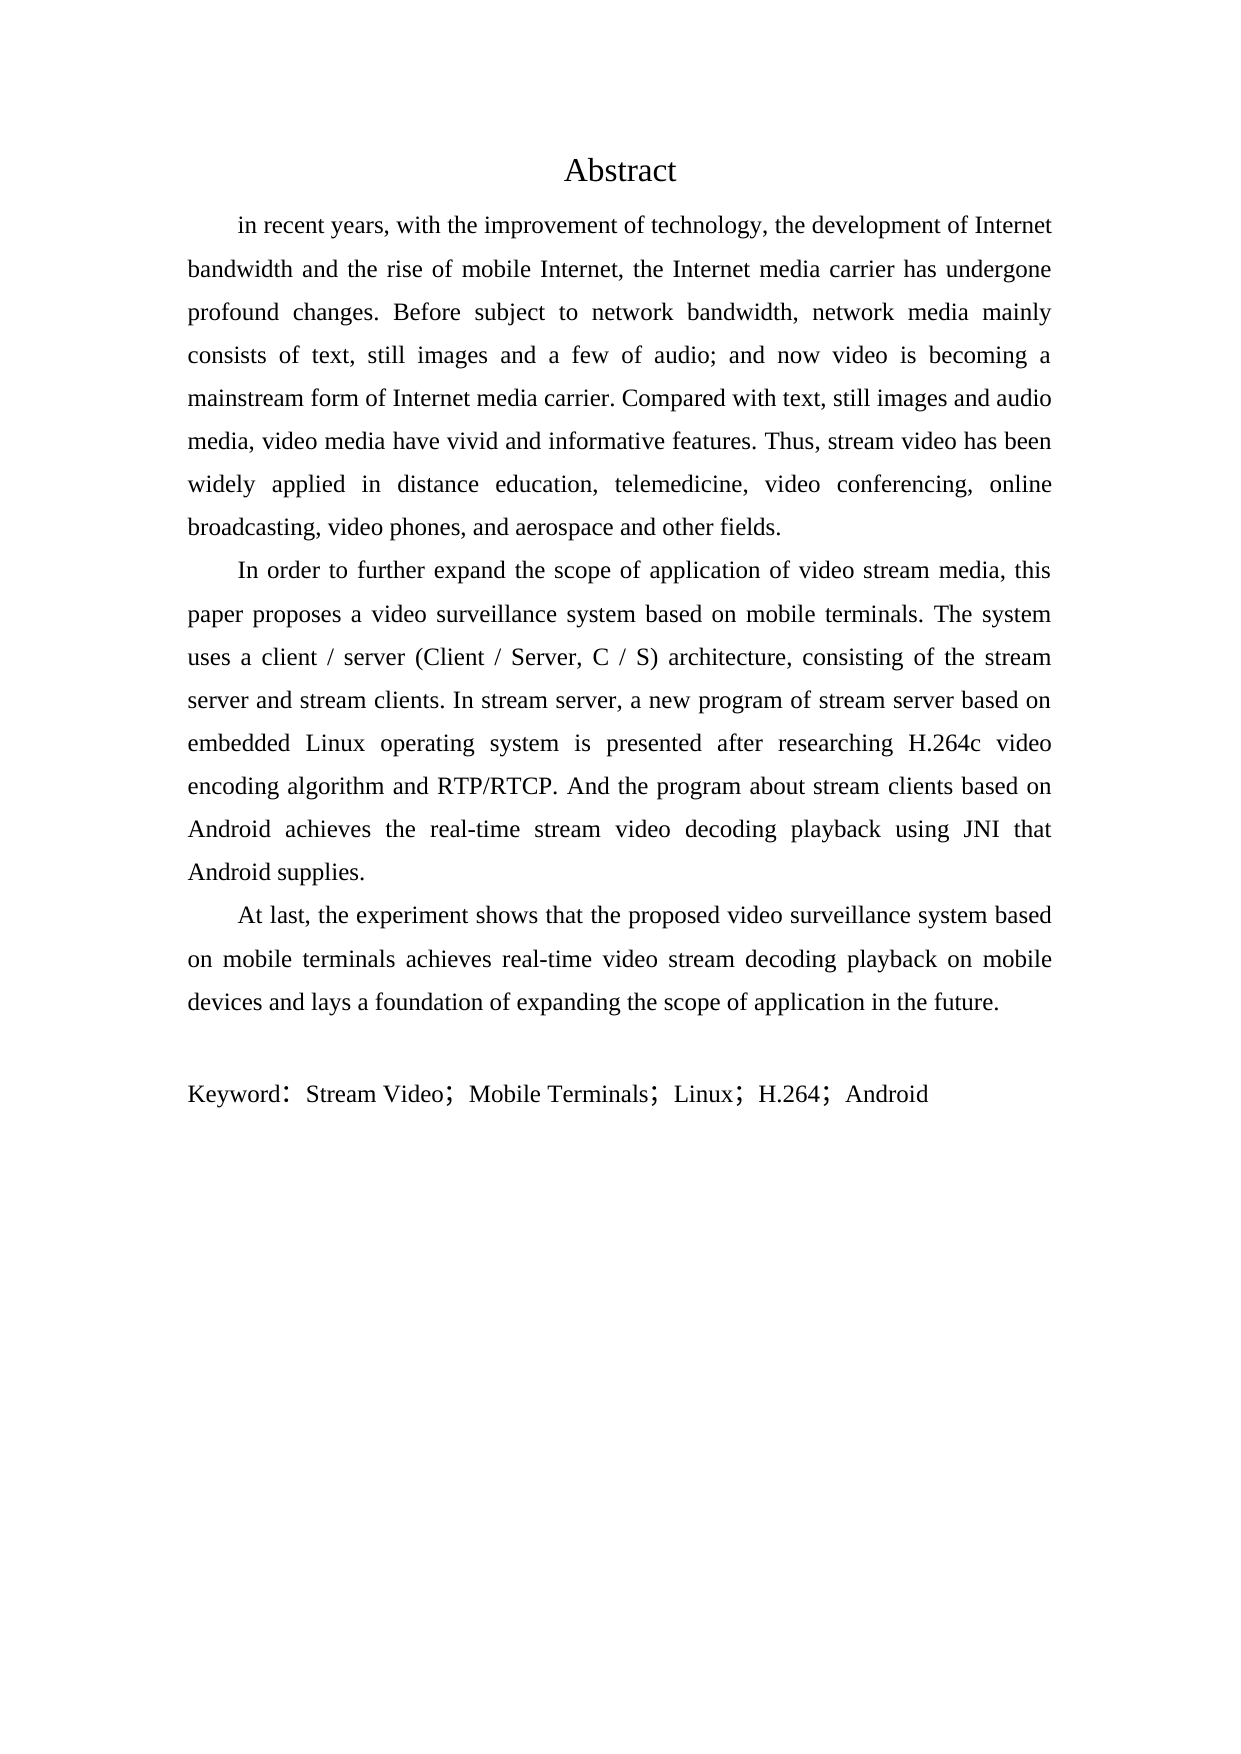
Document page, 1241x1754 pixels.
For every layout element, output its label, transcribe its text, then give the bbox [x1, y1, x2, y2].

text Abstract [187, 150, 1053, 188]
text At last, the experiment shows that the proposed video surveillance system based on mobile terminals achieves real-time video stream decoding playback on mobile devices and lays a foundation of expanding the scope of application in the future. [187, 901, 1053, 1016]
text in recent years, with the improvement of technology, the development of Internet bandwidth and the rise of mobile Internet, the Internet media carrier has undergone profound changes. Before subject to network bandwidth, network media mainly consists of text, still images and a few of audio; and now video is becoming a mainstream form of Internet media carrier. Compared with text, still images and audio media, video media have vivid and informative features. Thus, stream video has been widely applied in distance education, telemedicine, video conferencing, online broadcasting, video phones, and aerospace and other fields. [187, 211, 1053, 541]
text Keyword：Stream Video；Mobile Terminals；Linux；H.264；Android [187, 1073, 1053, 1109]
text In order to further expand the scope of application of video stream media, this paper proposes a video surveillance system based on mobile terminals. The system uses a client / server (Client / Server, C / S) architecture, consisting of the stream server and stream clients. In stream server, a new program of stream server based on embedded Linux operating system is presented after researching H.264c video encoding algorithm and RTP/RTCP. And the program about stream clients based on Android achieves the real-time stream video decoding playback using JNI that Android supplies. [187, 556, 1053, 886]
